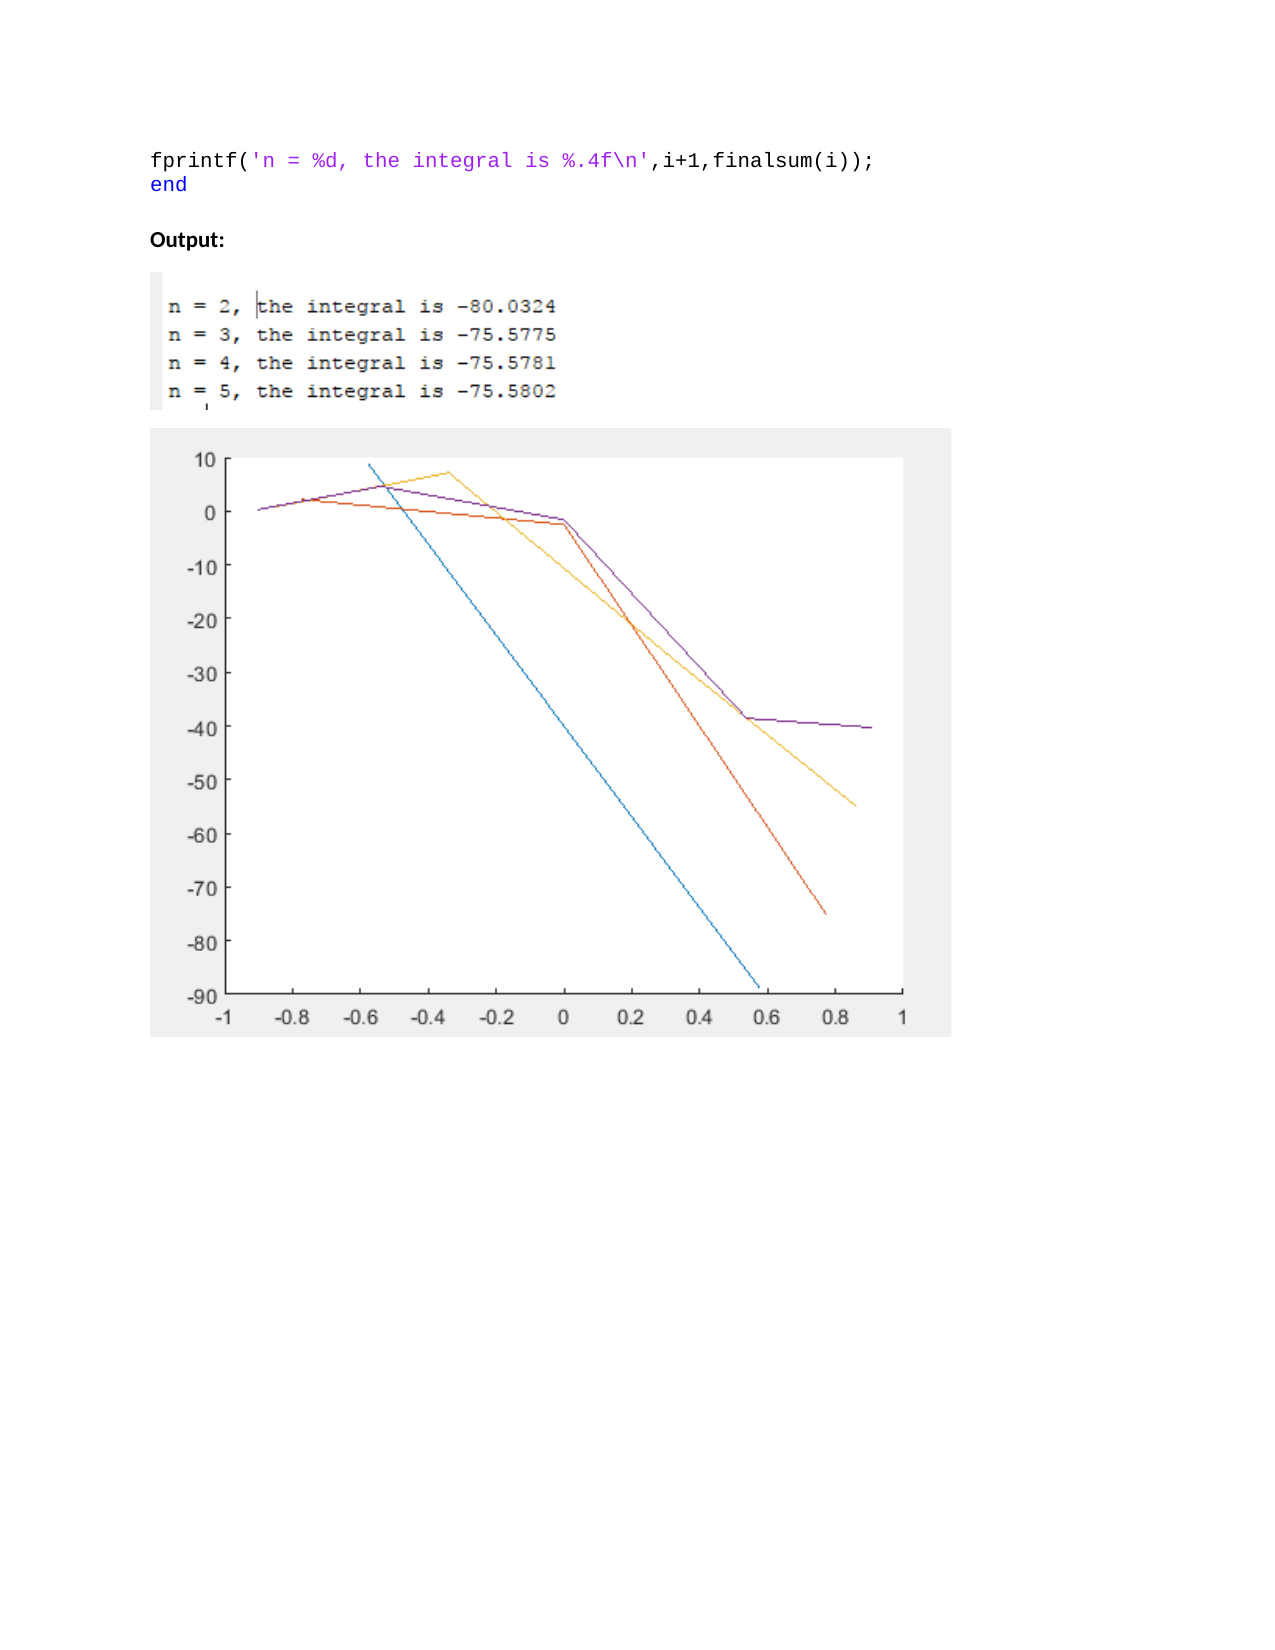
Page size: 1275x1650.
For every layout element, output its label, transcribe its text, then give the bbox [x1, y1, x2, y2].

text Output: [150, 226, 1125, 254]
picture [150, 428, 952, 1037]
text end [150, 174, 1125, 197]
picture [150, 272, 629, 410]
text fprintf('n = %d, the integral is %.4f\n',i+1,finalsum(i)); [150, 150, 1125, 174]
